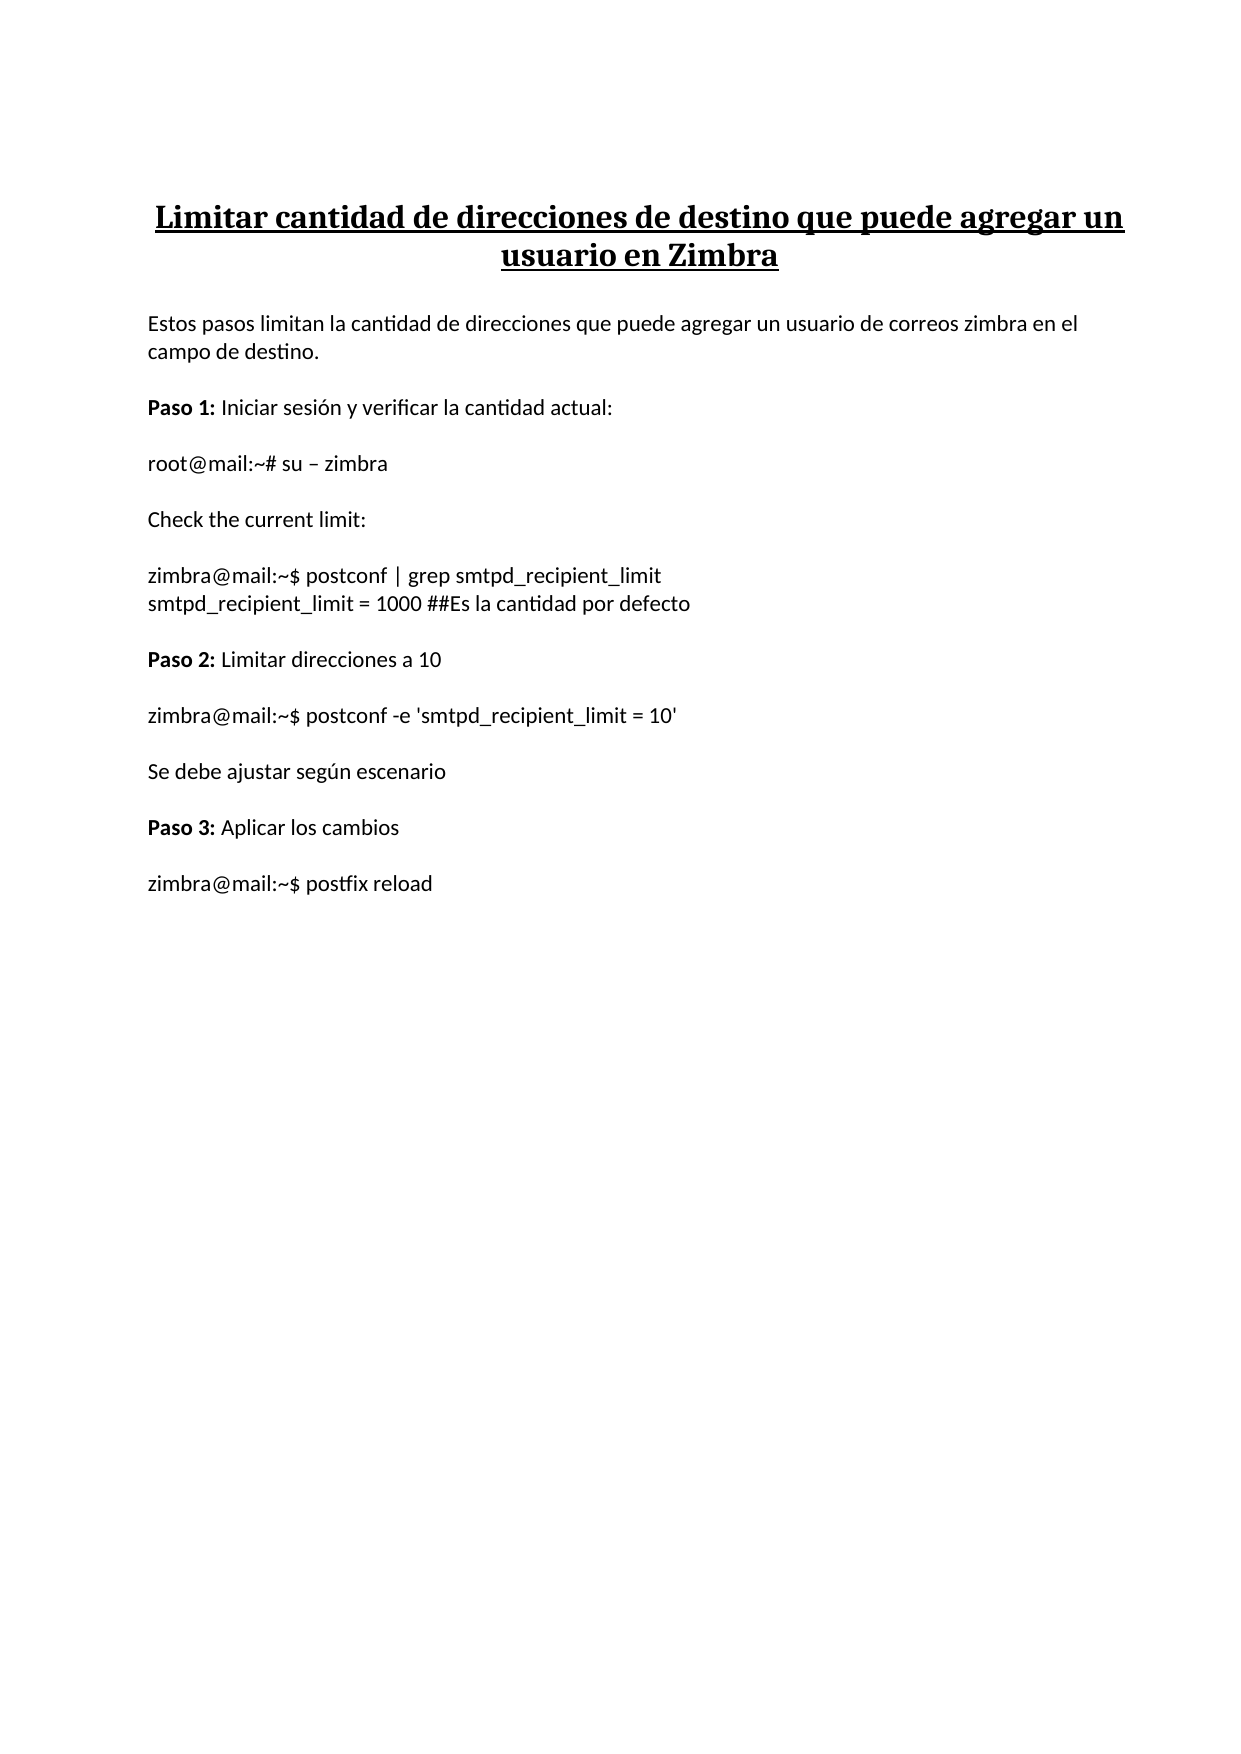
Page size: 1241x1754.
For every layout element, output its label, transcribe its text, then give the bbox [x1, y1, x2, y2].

text Estos pasos limitan la cantidad de direcciones que puede agregar un usuario de correos zimbra en el campo de destino. [148, 309, 1132, 365]
text Paso 3: Aplicar los cambios [148, 813, 1132, 841]
text root@mail:~# su – zimbra [148, 449, 1132, 477]
text zimbra@mail:~$ postconf -e 'smtpd_recipient_limit = 10' [148, 701, 1132, 729]
text Check the current limit: [148, 505, 1132, 533]
text Paso 1: Iniciar sesión y verificar la cantidad actual: [148, 393, 1132, 421]
text smtpd_recipient_limit = 1000 ##Es la cantidad por defecto [148, 589, 1132, 617]
title Limitar cantidad de direcciones de destino que puede agregar un usuario en Zimbra [148, 198, 1132, 275]
text Se debe ajustar según escenario [148, 757, 1132, 785]
text Paso 2: Limitar direcciones a 10 [148, 645, 1132, 673]
text zimbra@mail:~$ postconf | grep smtpd_recipient_limit [148, 561, 1132, 589]
text zimbra@mail:~$ postfix reload [148, 869, 1132, 897]
